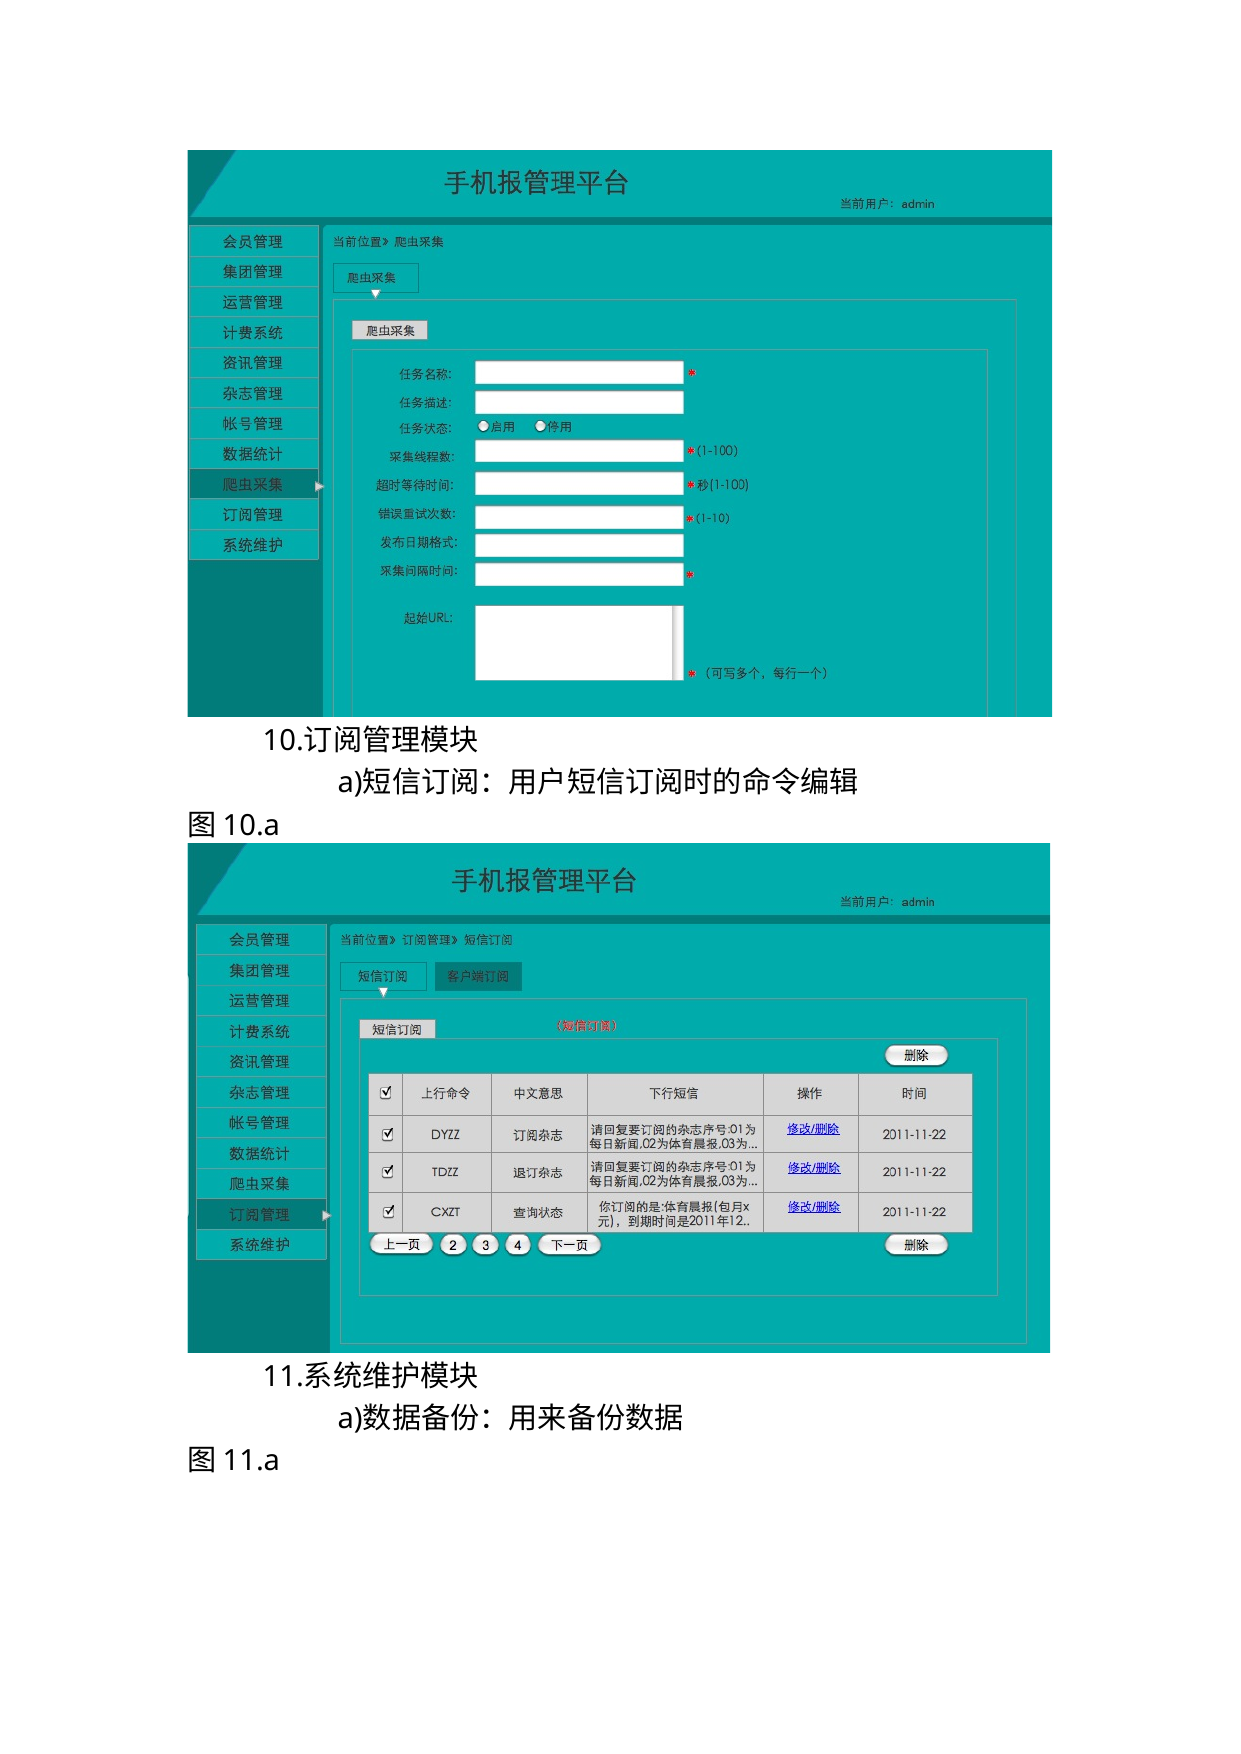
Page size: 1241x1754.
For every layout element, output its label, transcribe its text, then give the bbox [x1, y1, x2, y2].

text 图10.a [187, 801, 1053, 844]
text 11.系统维护模块 [187, 1352, 1053, 1394]
text 10.订阅管理模块 [187, 717, 1053, 759]
text a)数据备份：用来备份数据 [187, 1394, 1053, 1437]
picture [187, 150, 1053, 717]
text a)短信订阅：用户短信订阅时的命令编辑 [187, 759, 1053, 801]
text 图11.a [187, 1437, 1053, 1479]
picture [187, 843, 1050, 1353]
